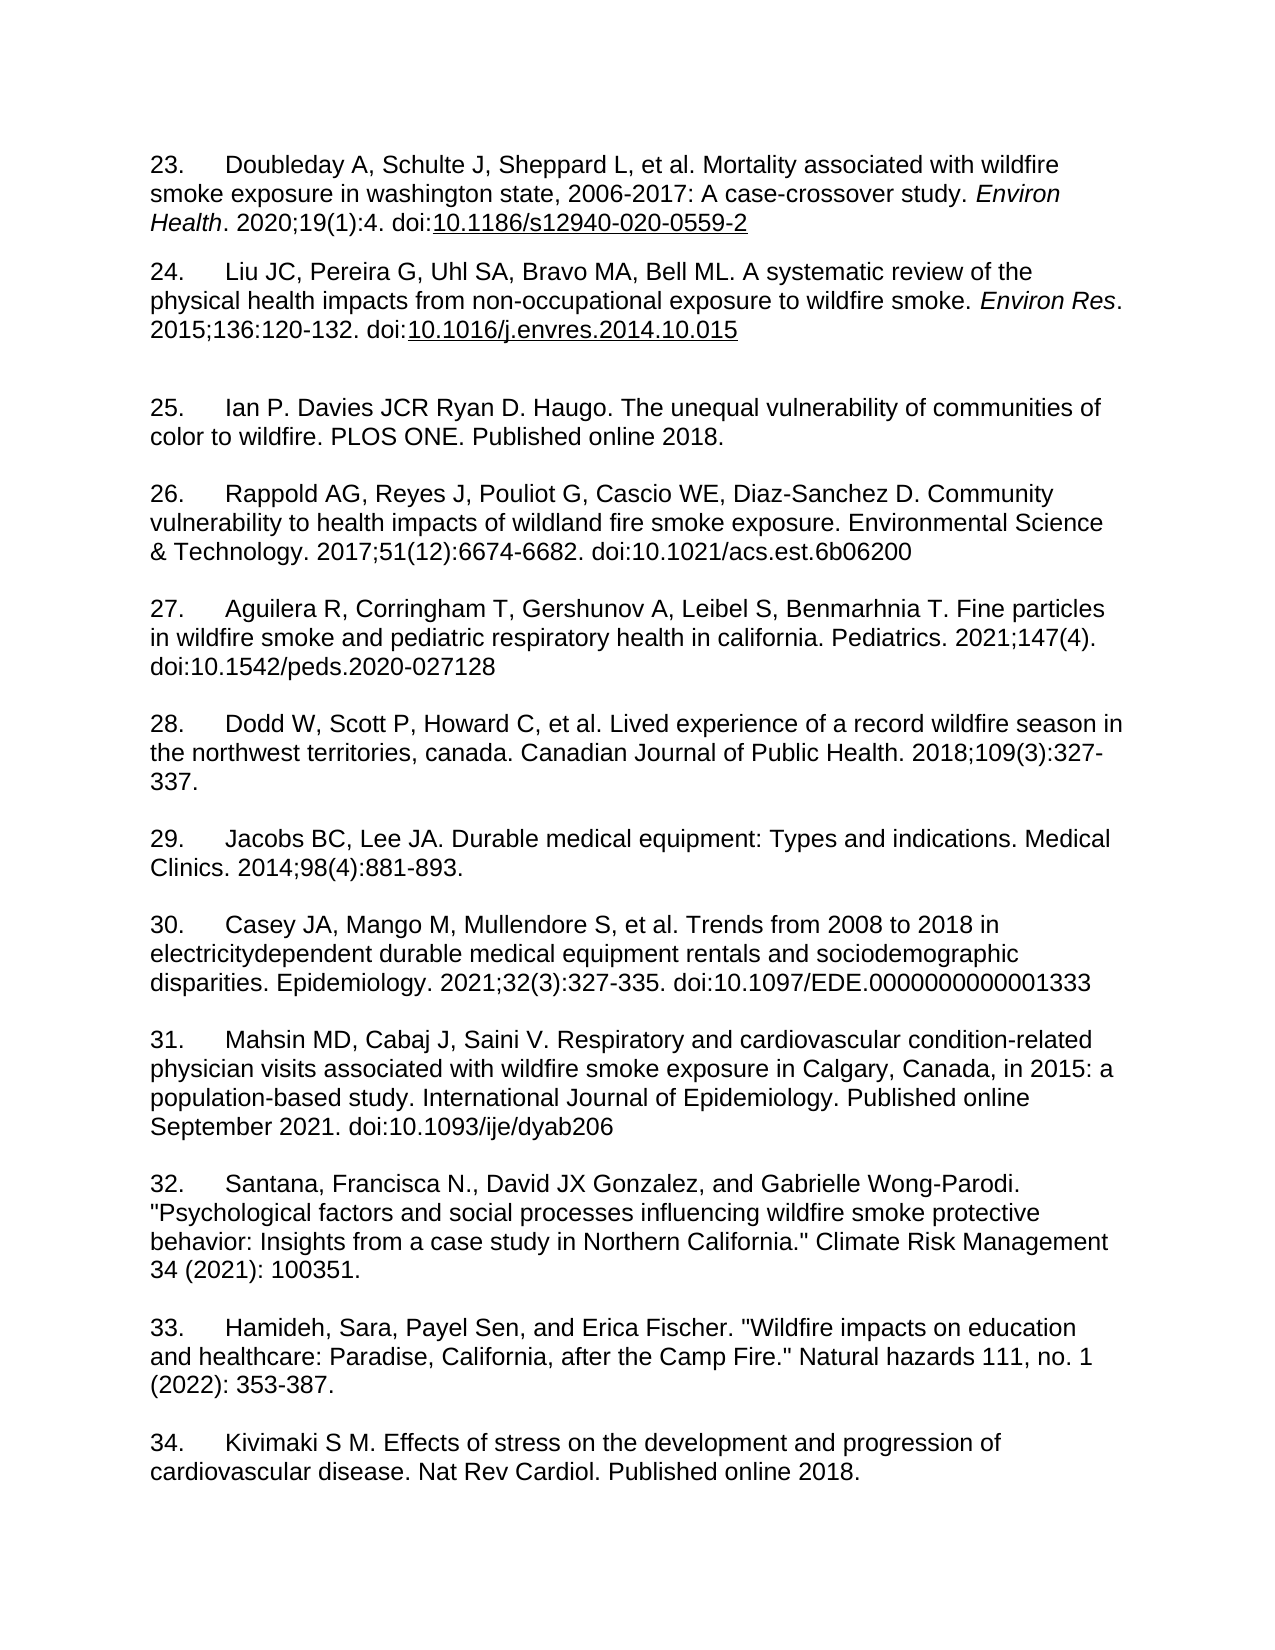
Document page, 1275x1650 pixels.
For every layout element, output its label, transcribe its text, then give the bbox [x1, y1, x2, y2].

text 26. Rappold AG, Reyes J, Pouliot G, Cascio WE, Diaz-Sanchez D. Community vulnerability to health impacts of wildland fire smoke exposure. Environmental Science & Technology. 2017;51(12):6674-6682. doi:10.1021/acs.est.6b06200 [150, 479, 1125, 565]
text 25. Ian P. Davies JCR Ryan D. Haugo. The unequal vulnerability of communities of color to wildfire. PLOS ONE. Published online 2018. [150, 393, 1125, 450]
text 24. Liu JC, Pereira G, Uhl SA, Bravo MA, Bell ML. A systematic review of the physical health impacts from non-occupational exposure to wildfire smoke. Environ Res. 2015;136:120-132. doi:10.1016/j.envres.2014.10.015 [150, 257, 1125, 343]
text 31. Mahsin MD, Cabaj J, Saini V. Respiratory and cardiovascular condition-related physician visits associated with wildfire smoke exposure in Calgary, Canada, in 2015: a population-based study. International Journal of Epidemiology. Published online September 2021. doi:10.1093/ije/dyab206 [150, 1025, 1125, 1140]
text 30. Casey JA, Mango M, Mullendore S, et al. Trends from 2008 to 2018 in electricitydependent durable medical equipment rentals and sociodemographic disparities. Epidemiology. 2021;32(3):327-335. doi:10.1097/EDE.0000000000001333 [150, 910, 1125, 997]
text 29. Jacobs BC, Lee JA. Durable medical equipment: Types and indications. Medical Clinics. 2014;98(4):881-893. [150, 824, 1125, 882]
text 28. Dodd W, Scott P, Howard C, et al. Lived experience of a record wildfire season in the northwest territories, canada. Canadian Journal of Public Health. 2018;109(3):327- 337. [150, 709, 1125, 795]
text 27. Aguilera R, Corringham T, Gershunov A, Leibel S, Benmarhnia T. Fine particles in wildfire smoke and pediatric respiratory health in california. Pediatrics. 2021;147(4). doi:10.1542/peds.2020-027128 [150, 594, 1125, 680]
text 32. Santana, Francisca N., David JX Gonzalez, and Gabrielle Wong-Parodi. "Psychological factors and social processes influencing wildfire smoke protective behavior: Insights from a case study in Northern California." Climate Risk Management 34 (2021): 100351. [150, 1169, 1125, 1284]
text 33. Hamideh, Sara, Payel Sen, and Erica Fischer. "Wildfire impacts on education and healthcare: Paradise, California, after the Camp Fire." Natural hazards 111, no. 1 (2022): 353-387. [150, 1313, 1125, 1399]
text 23. Doubleday A, Schulte J, Sheppard L, et al. Mortality associated with wildfire smoke exposure in washington state, 2006-2017: A case-crossover study. Environ Health. 2020;19(1):4. doi:10.1186/s12940-020-0559-2 [150, 150, 1125, 236]
text 34. Kivimaki S M. Effects of stress on the development and progression of cardiovascular disease. Nat Rev Cardiol. Published online 2018. [150, 1428, 1125, 1485]
